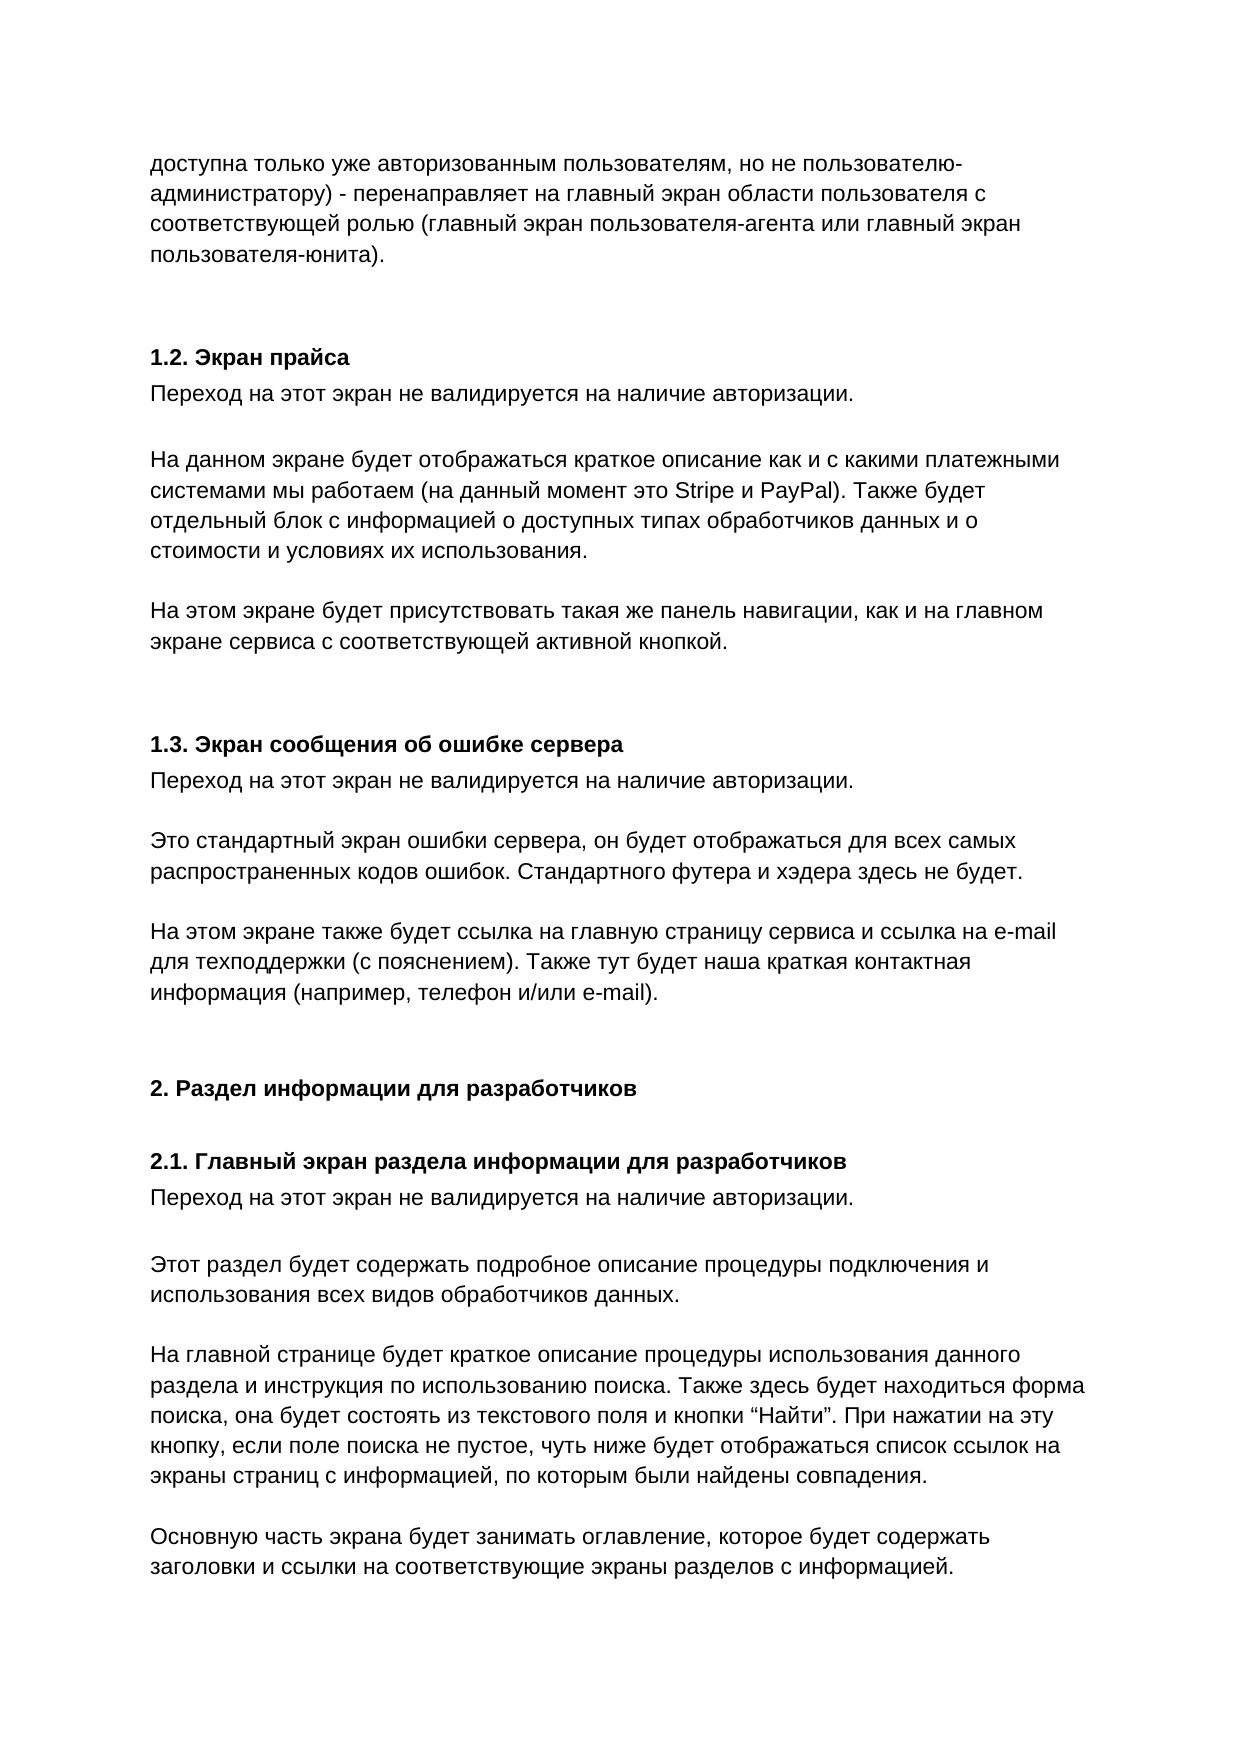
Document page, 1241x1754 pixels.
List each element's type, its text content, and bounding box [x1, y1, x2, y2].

text На данном экране будет отображаться краткое описание как и с какими платежными системами мы работаем (на данный момент это Stripe и PayPal). Также будет отдельный блок с информацией о доступных типах обработчиков данных и о стоимости и условиях их использования. [150, 446, 1090, 563]
text Переход на этот экран не валидируется на наличие авторизации. [150, 1184, 1090, 1211]
text 2.1. Главный экран раздела информации для разработчиков [150, 1148, 1090, 1174]
text На главной странице будет краткое описание процедуры использования данного раздела и инструкция по использованию поиска. Также здесь будет находиться форма поиска, она будет состоять из текстового поля и кнопки “Найти”. При нажатии на эту кнопку, если поле поиска не пустое, чуть ниже будет отображаться список ссылок на экраны страниц с информацией, по которым были найдены совпадения. [150, 1341, 1090, 1489]
text Переход на этот экран не валидируется на наличие авторизации. [150, 767, 1090, 793]
text Это стандартный экран ошибки сервера, он будет отображаться для всех самых распространенных кодов ошибок. Стандартного футера и хэдера здесь не будет. [150, 827, 1090, 884]
text 2. Раздел информации для разработчиков [150, 1075, 1090, 1102]
text Переход на этот экран не валидируется на наличие авторизации. [150, 380, 1090, 406]
text Основную часть экрана будет занимать оглавление, которое будет содержать заголовки и ссылки на соответствующие экраны разделов с информацией. [150, 1523, 1090, 1579]
text Этот раздел будет содержать подробное описание процедуры подключения и использования всех видов обработчиков данных. [150, 1251, 1090, 1307]
text 1.3. Экран сообщения об ошибке сервера [150, 731, 1090, 757]
text На этом экране также будет ссылка на главную страницу сервиса и ссылка на e-mail для техподдержки (с пояснением). Также тут будет наша краткая контактная информация (например, телефон и/или e-mail). [150, 918, 1090, 1005]
text На этом экране будет присутствовать такая же панель навигации, как и на главном экране сервиса с соответствующей активной кнопкой. [150, 597, 1090, 654]
text 1.2. Экран прайса [150, 343, 1090, 370]
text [150, 150, 1090, 267]
